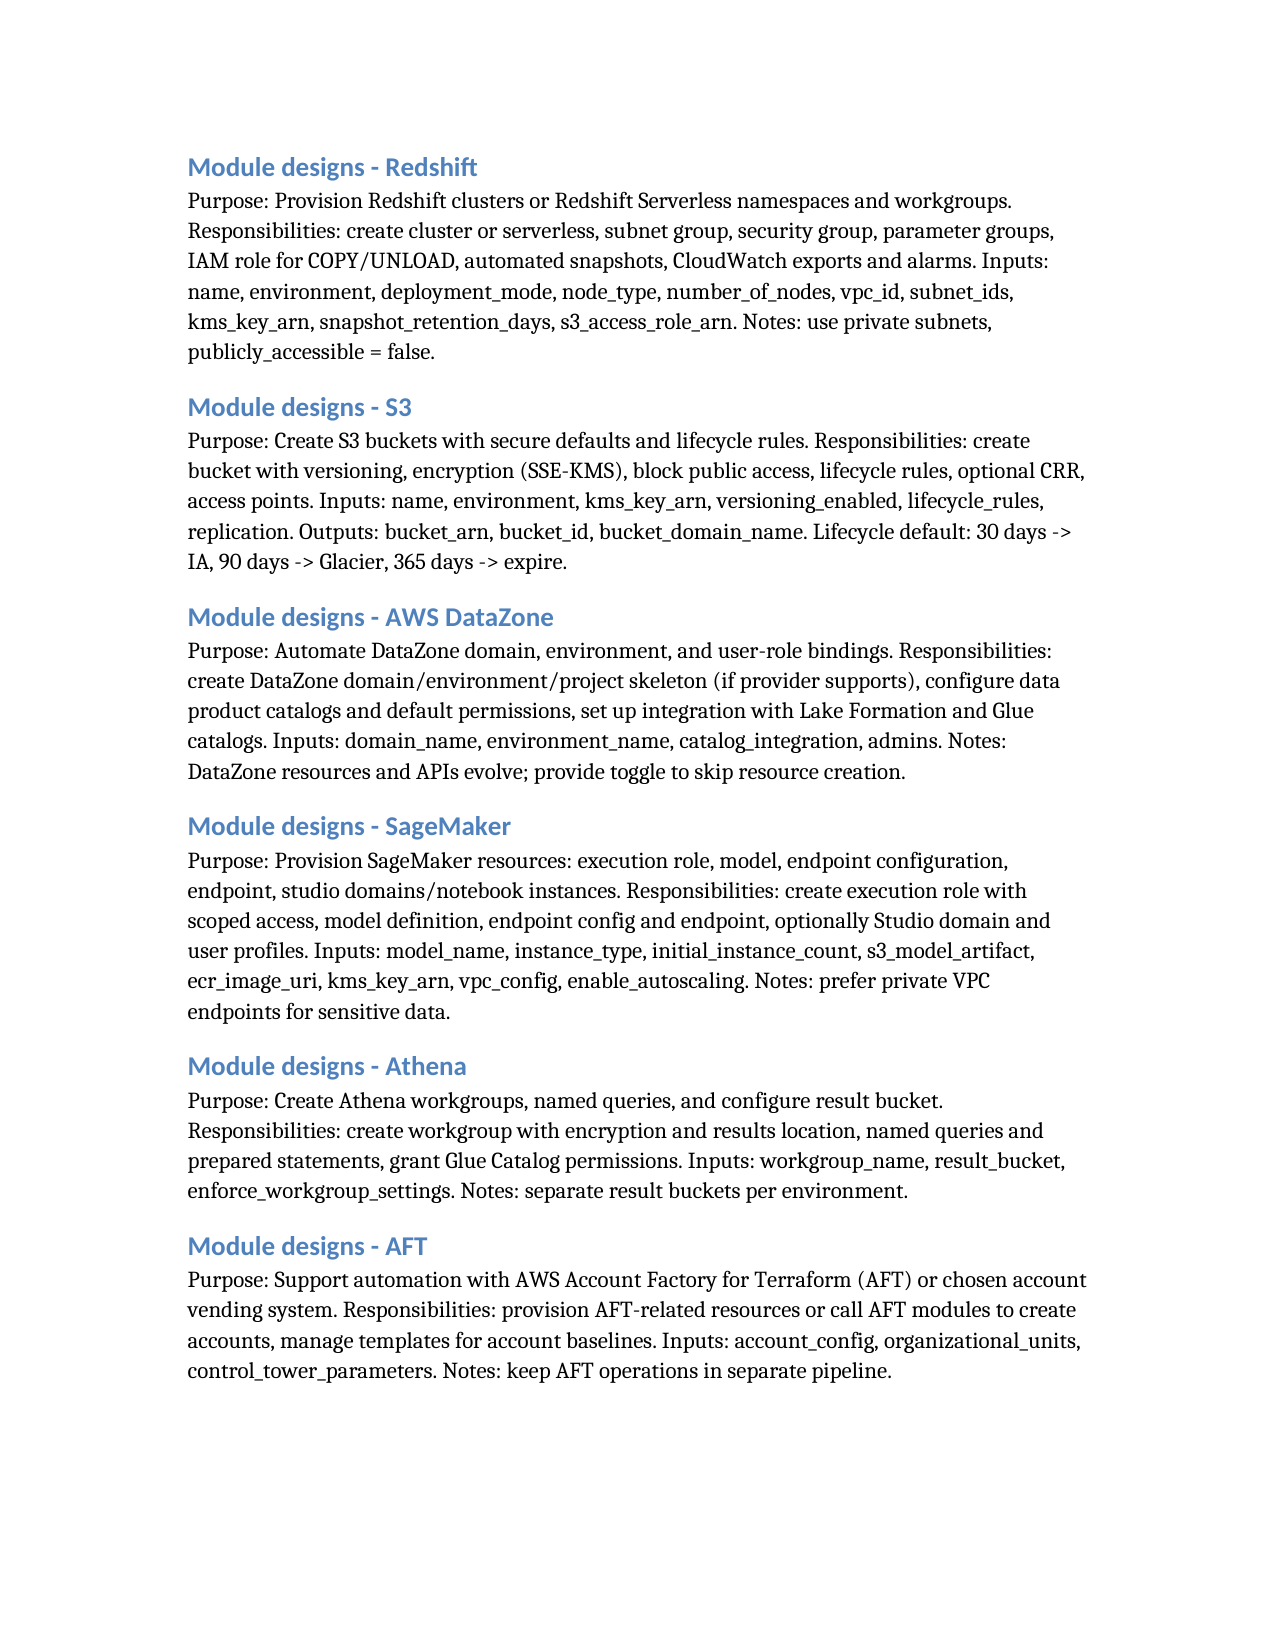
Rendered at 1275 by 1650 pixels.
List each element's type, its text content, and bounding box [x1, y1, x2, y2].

subtitle Module designs - S3 [187, 390, 1087, 423]
subtitle Module designs - AFT [187, 1229, 1087, 1262]
text Purpose: Support automation with AWS Account Factory for Terraform (AFT) or chosen account vending system. Responsibilities: provision AFT-related resources or call AFT modules to create accounts, manage templates for account baselines. Inputs: account_config, organizational_units, control_tower_parameters. Notes: keep AFT operations in separate pipeline. [187, 1267, 1087, 1384]
text Purpose: Provision SageMaker resources: execution role, model, endpoint configuration, endpoint, studio domains/notebook instances. Responsibilities: create execution role with scoped access, model definition, endpoint config and endpoint, optionally Studio domain and user profiles. Inputs: model_name, instance_type, initial_instance_count, s3_model_artifact, ecr_image_uri, kms_key_arn, vpc_config, enable_autoscaling. Notes: prefer private VPC endpoints for sensitive data. [187, 847, 1087, 1025]
text Purpose: Create Athena workgroups, named queries, and configure result bucket. Responsibilities: create workgroup with encryption and results location, named queries and prepared statements, grant Glue Catalog permissions. Inputs: workgroup_name, result_bucket, enforce_workgroup_settings. Notes: separate result buckets per environment. [187, 1087, 1087, 1204]
subtitle Module designs - Redshift [187, 150, 1087, 183]
subtitle Module designs - AWS DataZone [187, 600, 1087, 633]
text Purpose: Create S3 buckets with secure defaults and lifecycle rules. Responsibilities: create bucket with versioning, encryption (SSE-KMS), block public access, lifecycle rules, optional CRR, access points. Inputs: name, environment, kms_key_arn, versioning_enabled, lifecycle_rules, replication. Outputs: bucket_arn, bucket_id, bucket_domain_name. Lifecycle default: 30 days -> IA, 90 days -> Glacier, 365 days -> expire. [187, 428, 1087, 575]
text Purpose: Automate DataZone domain, environment, and user-role bindings. Responsibilities: create DataZone domain/environment/project skeleton (if provider supports), configure data product catalogs and default permissions, set up integration with Lake Formation and Glue catalogs. Inputs: domain_name, environment_name, catalog_integration, admins. Notes: DataZone resources and APIs evolve; provide toggle to skip resource creation. [187, 638, 1087, 785]
subtitle Module designs - SageMaker [187, 809, 1087, 843]
subtitle Module designs - Athena [187, 1049, 1087, 1083]
text Purpose: Provision Redshift clusters or Redshift Serverless namespaces and workgroups. Responsibilities: create cluster or serverless, subnet group, security group, parameter groups, IAM role for COPY/UNLOAD, automated snapshots, CloudWatch exports and alarms. Inputs: name, environment, deployment_mode, node_type, number_of_nodes, vpc_id, subnet_ids, kms_key_arn, snapshot_retention_days, s3_access_role_arn. Notes: use private subnets, publicly_accessible = false. [187, 188, 1087, 365]
